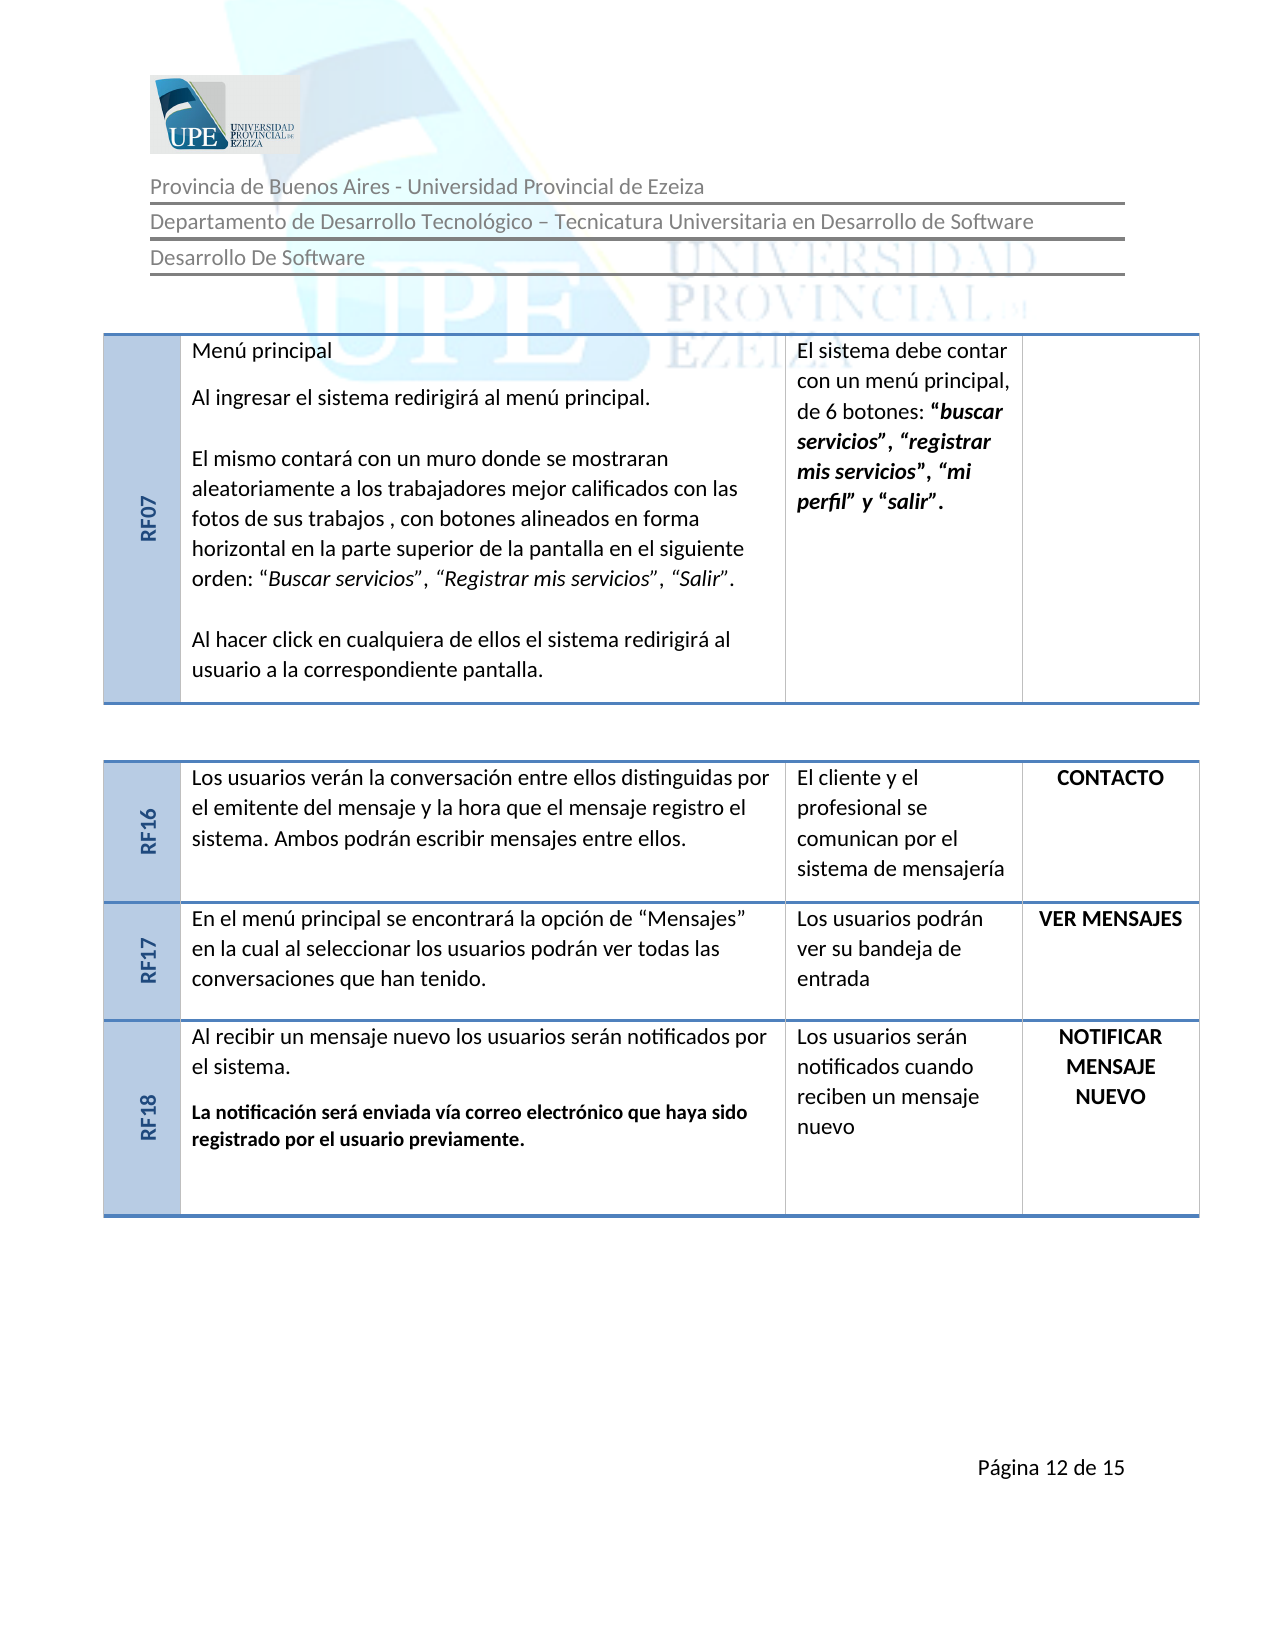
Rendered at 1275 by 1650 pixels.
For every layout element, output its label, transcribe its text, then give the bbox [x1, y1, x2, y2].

picture [150, 75, 300, 154]
table_header RF16 [104, 763, 180, 901]
table_cell RF17 [104, 904, 180, 1019]
table_cell NOTIFICAR MENSAJE NUEVO [1023, 1022, 1199, 1214]
table_header [1023, 336, 1199, 702]
table_header RF07 [104, 336, 180, 702]
table_cell VER MENSAJES [1023, 904, 1199, 1019]
table_cell Los usuarios podrán ver su bandeja de entrada [786, 904, 1022, 1019]
table_cell Los usuarios serán notificados cuando reciben un mensaje nuevo [786, 1022, 1022, 1214]
table_header El sistema debe contar con un menú principal, de 6 botones: “buscar servicios”, “registrar mis servicios”, “mi perfil” y “salir”. [786, 336, 1022, 702]
table_cell En el menú principal se encontrará la opción de “Mensajes” en la cual al seleccionar los usuarios podrán ver todas las conversaciones que han tenido. [181, 904, 785, 1019]
table_cell Al recibir un mensaje nuevo los usuarios serán notificados por el sistema. La notificación será enviada vía correo electrónico que haya sido registrado por el usuario previamente. [181, 1022, 785, 1214]
table_header Los usuarios verán la conversación entre ellos distinguidas por el emitente del mensaje y la hora que el mensaje registro el sistema. Ambos podrán escribir mensajes entre ellos. [181, 763, 785, 901]
table_header Menú principal Al ingresar el sistema redirigirá al menú principal. El mismo contará con un muro donde se mostraran aleatoriamente a los trabajadores mejor calificados con las fotos de sus trabajos , con botones alineados en forma horizontal en la parte superior de la pantalla en el siguiente orden: “Buscar servicios”, “Registrar mis servicios”, “Salir”. Al hacer click en cualquiera de ellos el sistema redirigirá al usuario a la correspondiente pantalla. [181, 336, 785, 702]
table_header CONTACTO [1023, 763, 1199, 901]
table_cell RF18 [104, 1022, 180, 1214]
table_header El cliente y el profesional se comunican por el sistema de mensajería [786, 763, 1022, 901]
